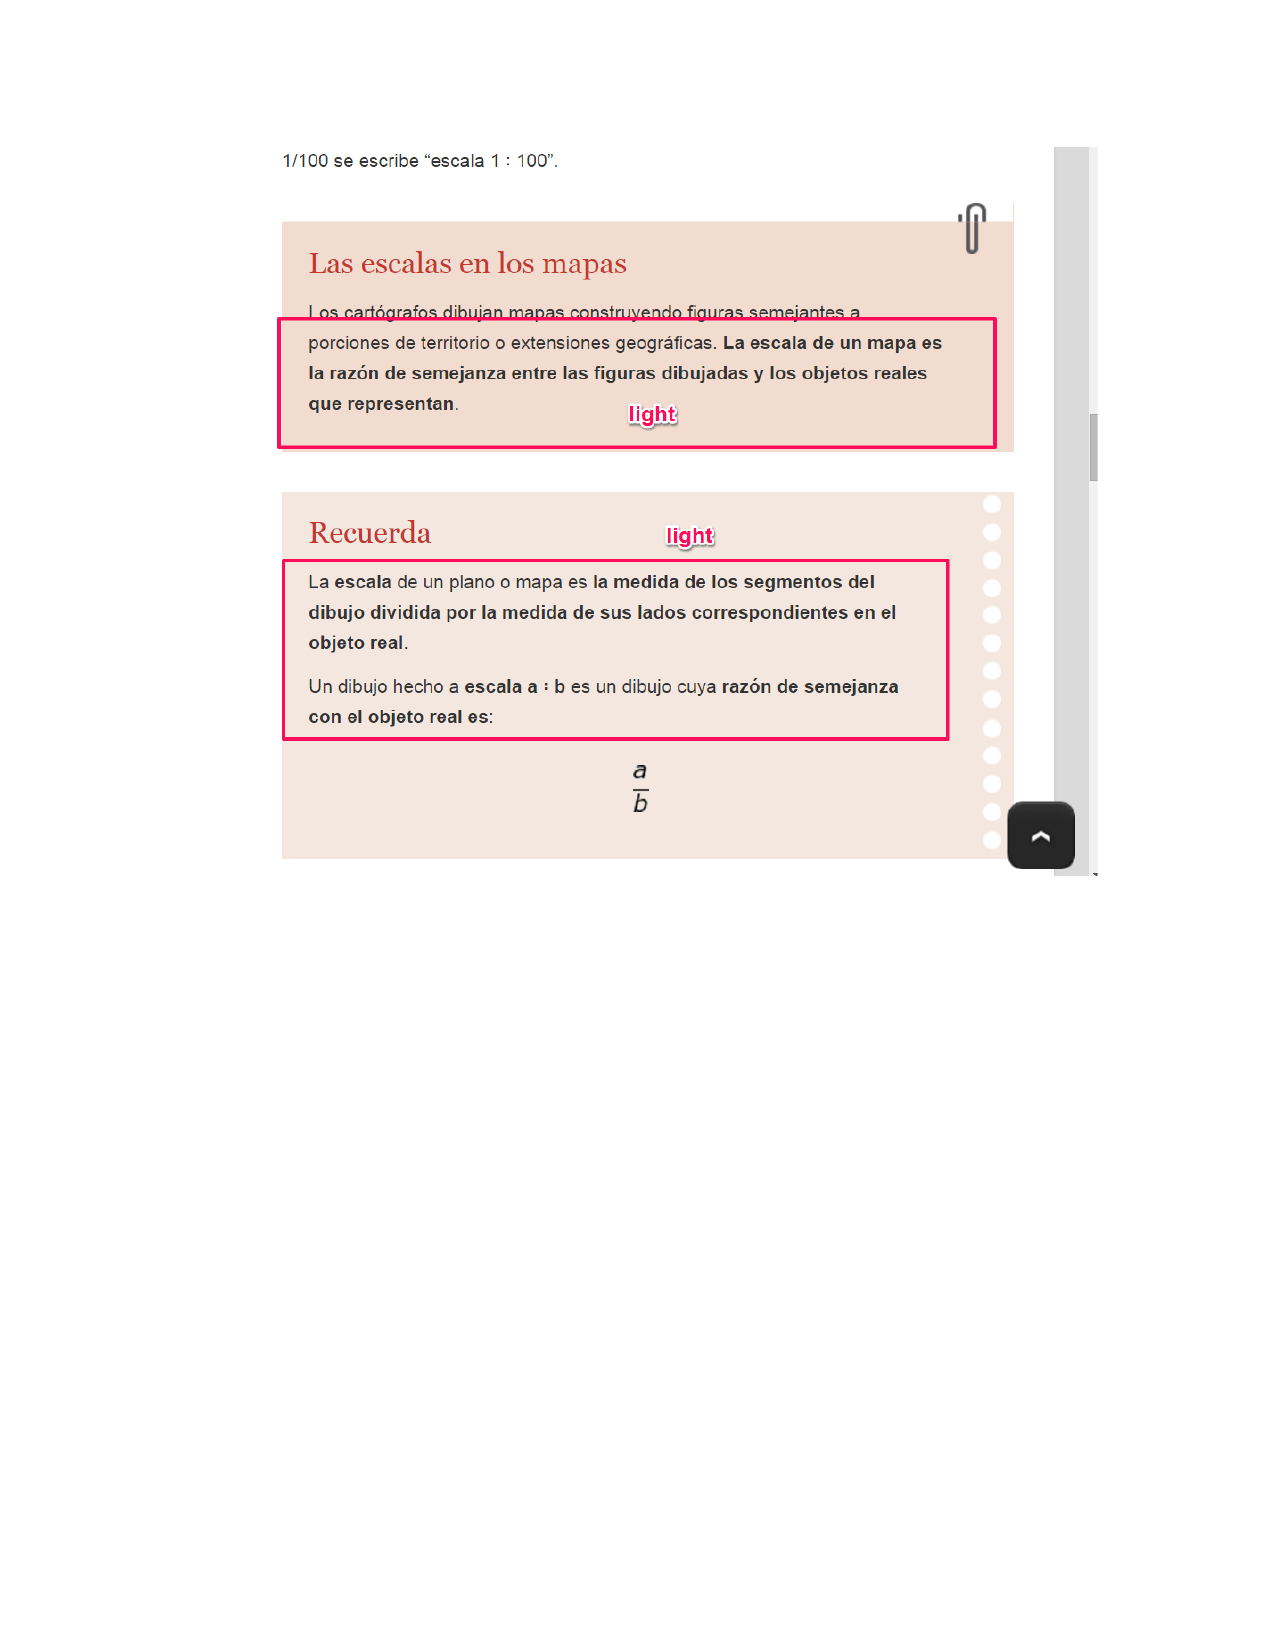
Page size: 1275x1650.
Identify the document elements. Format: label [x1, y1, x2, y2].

picture [177, 147, 1098, 876]
